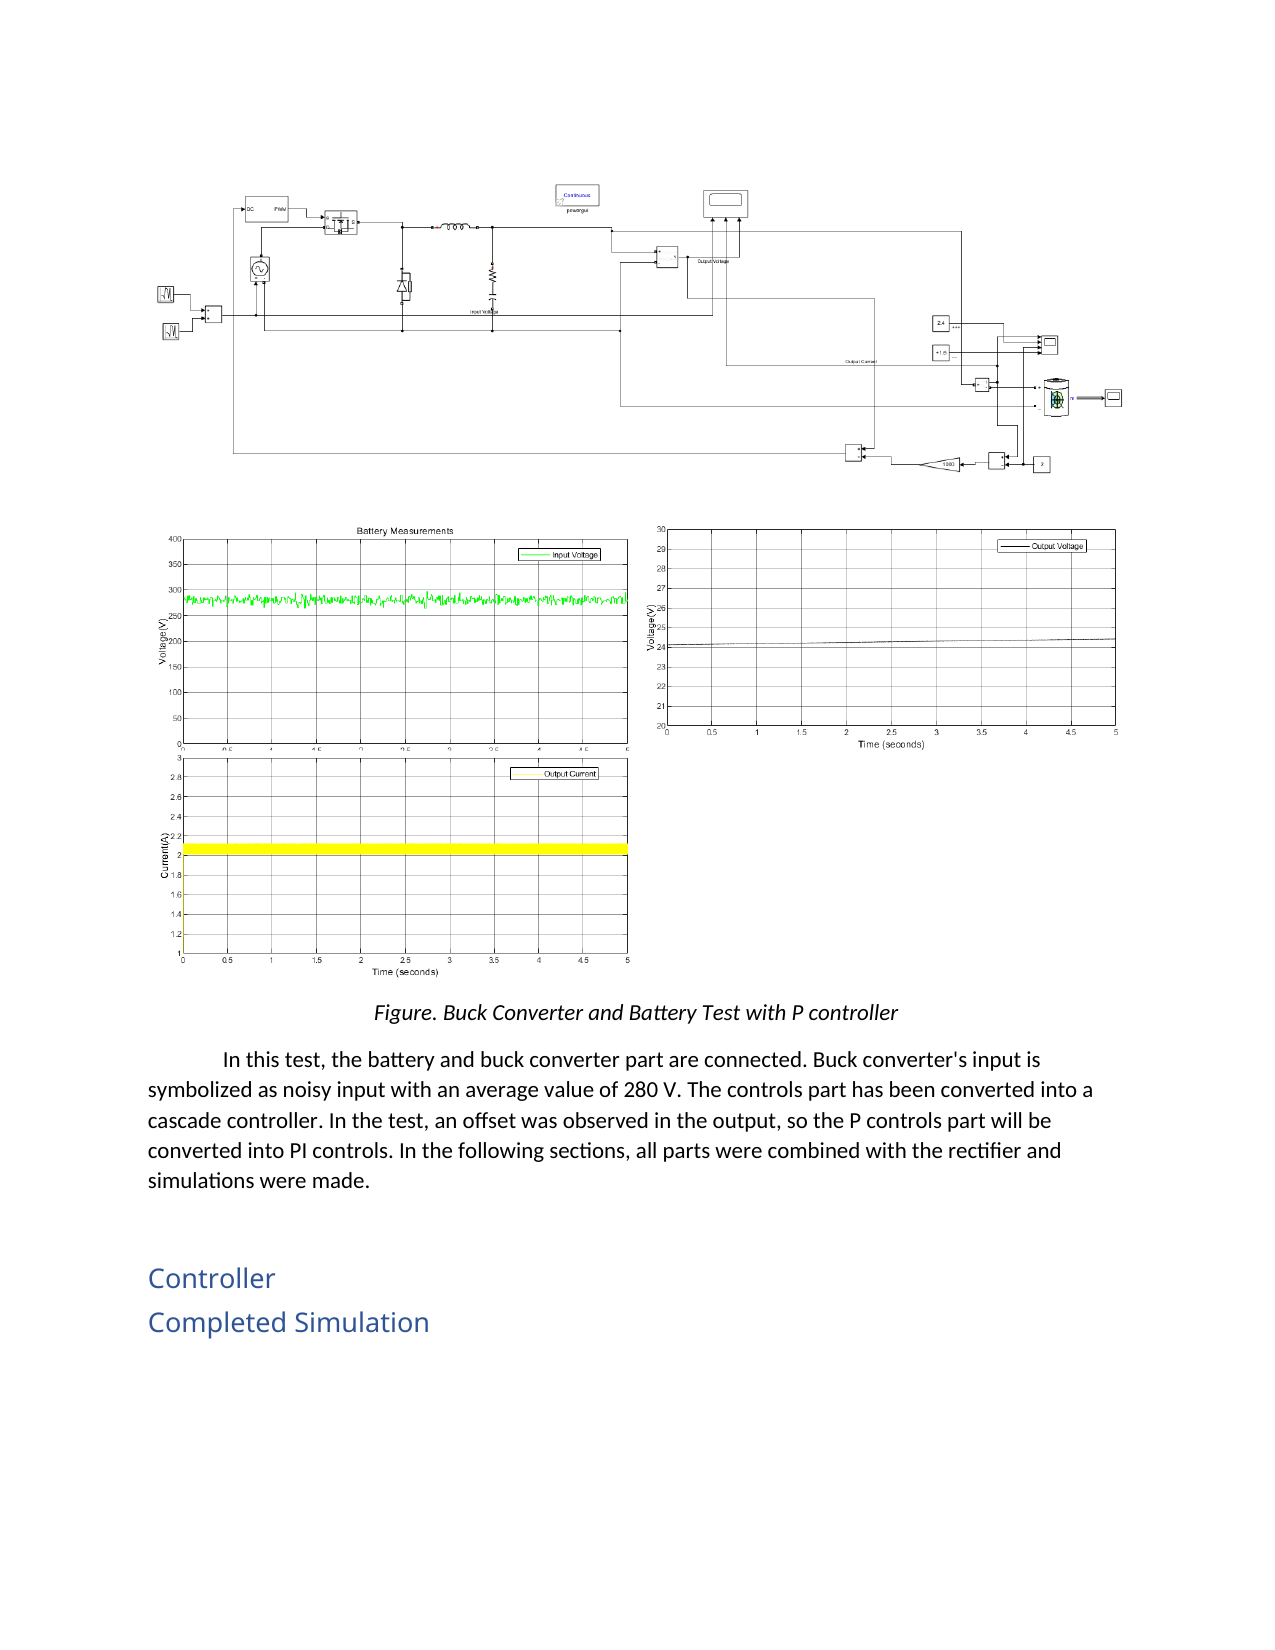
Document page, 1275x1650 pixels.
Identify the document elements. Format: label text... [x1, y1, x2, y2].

picture [147, 147, 1128, 505]
subtitle Completed Simulation [148, 1304, 1127, 1341]
picture [147, 523, 1128, 980]
text Figure. Buck Converter and Battery Test with P controller [148, 998, 1127, 1026]
subtitle Controller [148, 1260, 1127, 1297]
text In this test, the battery and buck converter part are connected. Buck converter's input is symbolized as noisy input with an average value of 280 V. The controls part has been converted into a cascade controller. In the test, an offset was observed in the output, so the P controls part will be converted into PI controls. In the following sections, all parts were combined with the rectifier and simulations were made. [148, 1045, 1127, 1194]
